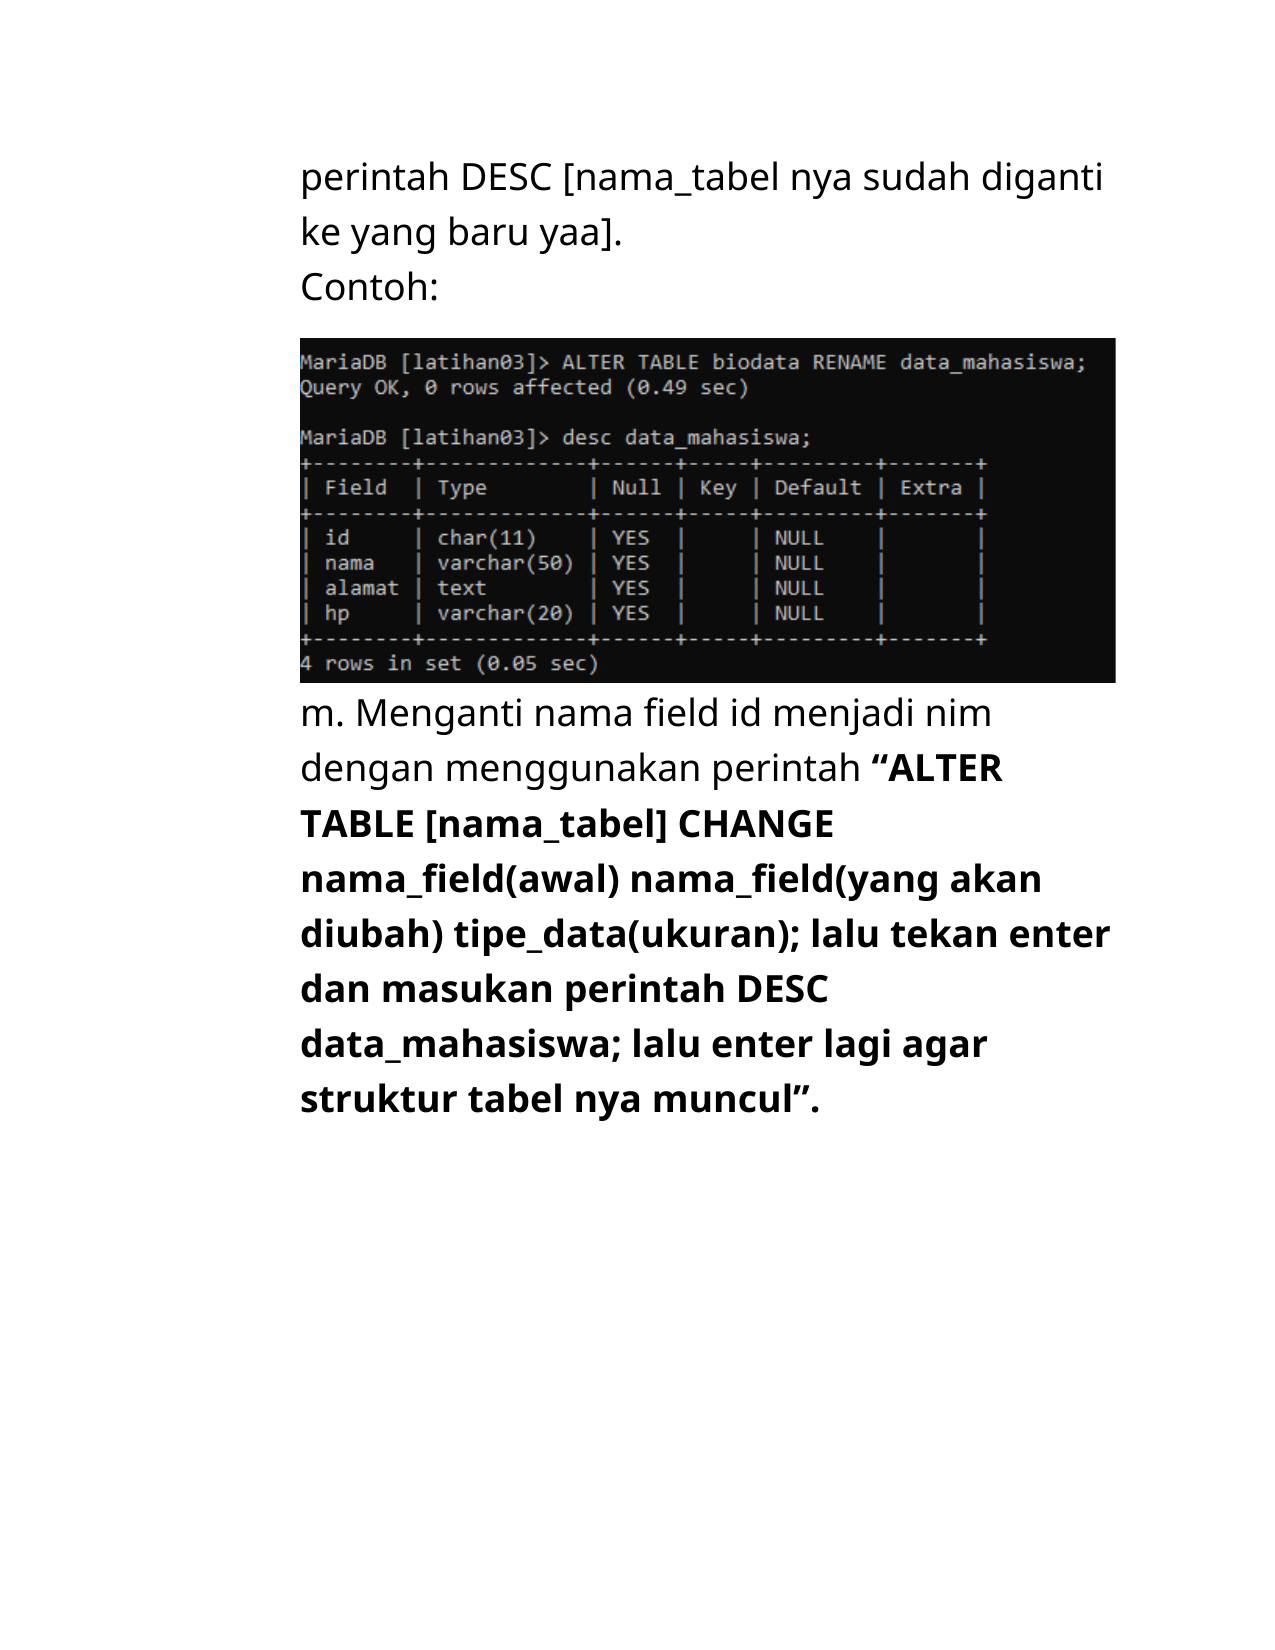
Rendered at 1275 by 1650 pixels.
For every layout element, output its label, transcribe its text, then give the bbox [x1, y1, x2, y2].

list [262, 150, 1125, 256]
picture [300, 338, 1116, 683]
